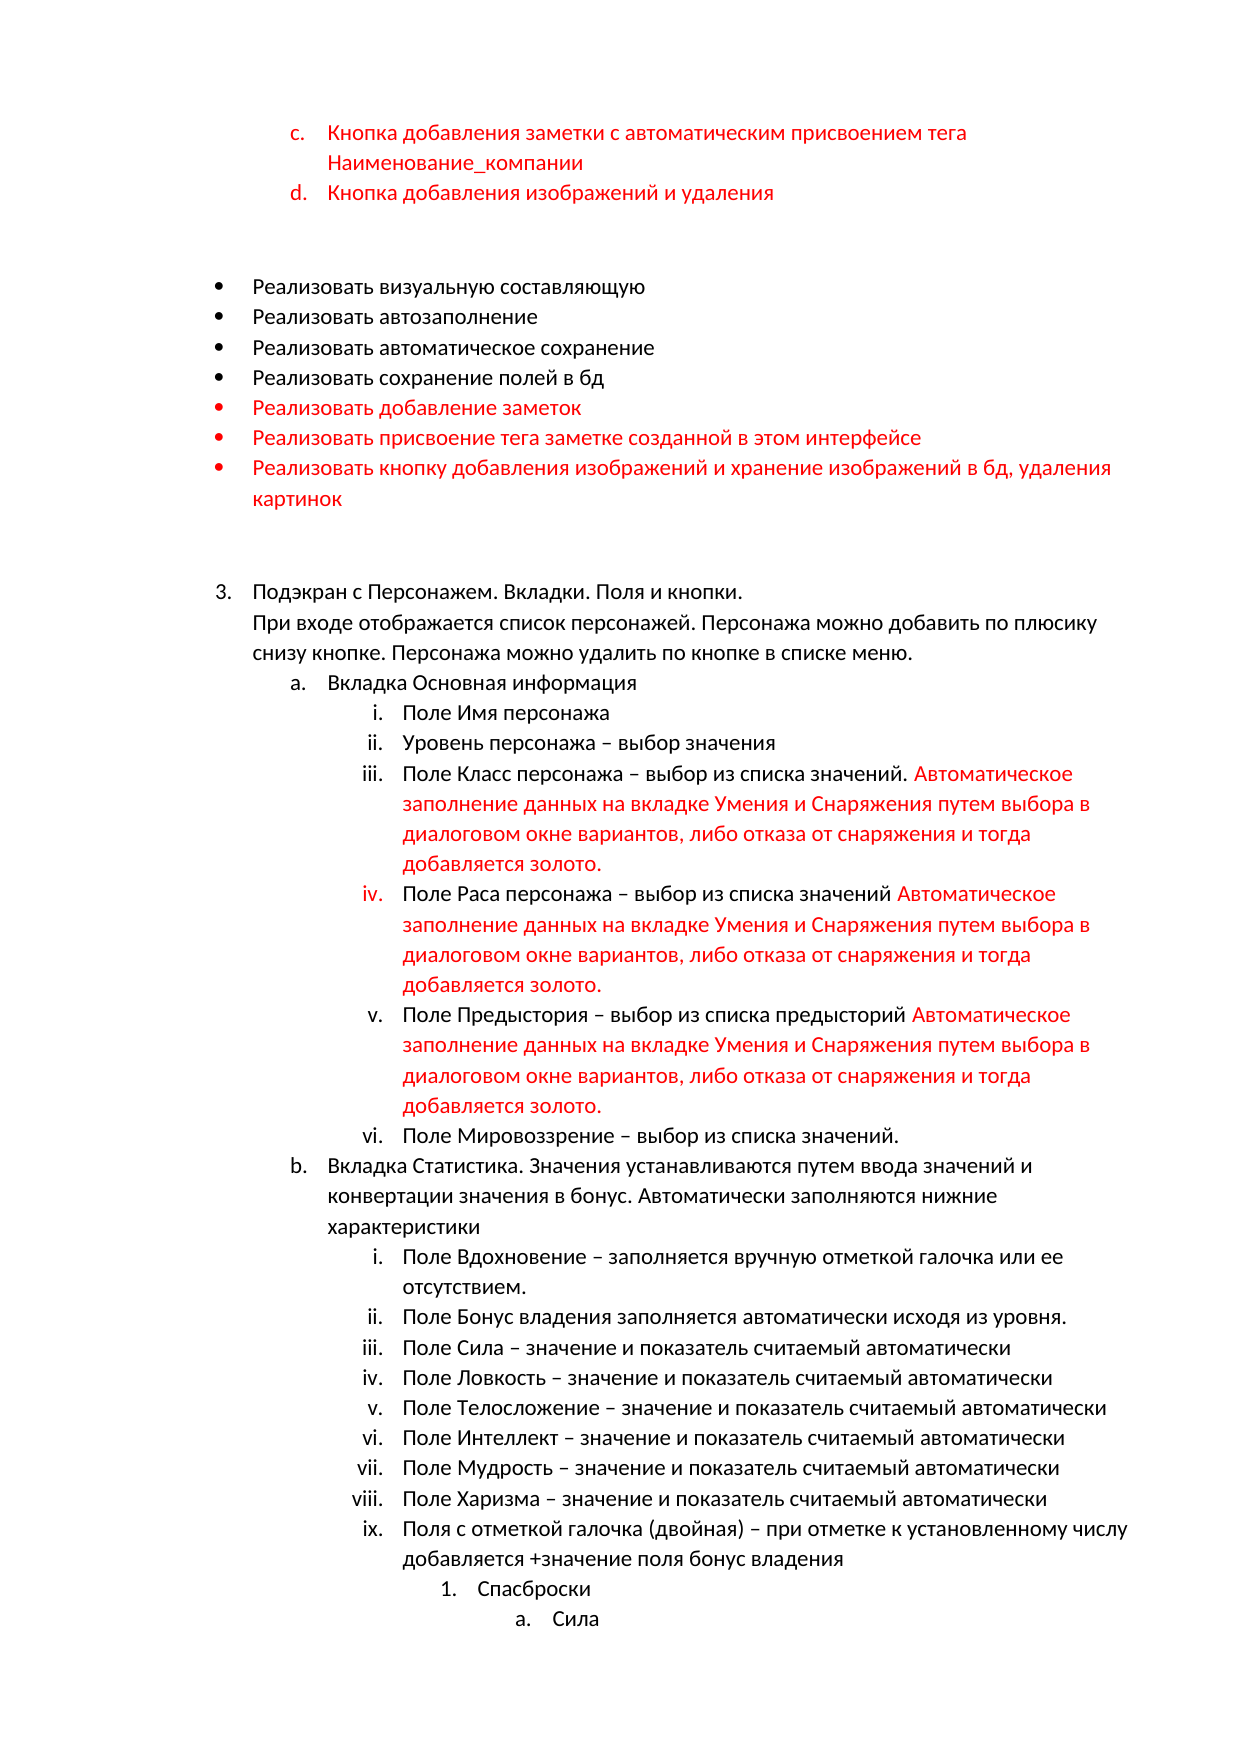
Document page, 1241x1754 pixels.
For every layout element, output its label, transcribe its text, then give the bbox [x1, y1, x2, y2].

list Поле Мудрость – значение и показатель считаемый автоматически [383, 1453, 1152, 1482]
list Поле Раса персонажа – выбор из списка значений Автоматическое заполнение данных на вкладке Умения и Снаряжения путем выбора в диалоговом окне вариантов, либо отказа от снаряжения и тогда добавляется золото. [383, 879, 1152, 998]
list Реализовать добавление заметок [215, 393, 1152, 421]
list Поле Телосложение – значение и показатель считаемый автоматически [383, 1393, 1152, 1421]
list Поле Харизма – значение и показатель считаемый автоматически [383, 1484, 1152, 1512]
list Кнопка добавления изображений и удаления [290, 178, 1152, 207]
list Поле Имя персонажа [383, 698, 1152, 726]
list Реализовать автозаполнение [215, 302, 1152, 331]
list Поле Сила – значение и показатель считаемый автоматически [383, 1333, 1152, 1361]
list Поле Бонус владения заполняется автоматически исходя из уровня. [383, 1302, 1152, 1331]
list Вкладка Статистика. Значения устанавливаются путем ввода значений и конвертации значения в бонус. Автоматически заполняются нижние характеристики [290, 1151, 1152, 1240]
list Поле Интеллект – значение и показатель считаемый автоматически [383, 1423, 1152, 1451]
list Кнопка добавления заметки с автоматическим присвоением тега Наименование_компании [290, 118, 1152, 176]
list Поле Вдохновение – заполняется вручную отметкой галочка или ее отсутствием. [383, 1242, 1152, 1300]
list Реализовать автоматическое сохранение [215, 333, 1152, 361]
list Реализовать кнопку добавления изображений и хранение изображений в бд, удаления картинок [215, 453, 1152, 512]
list Поля с отметкой галочка (двойная) – при отметке к установленному числу добавляется +значение поля бонус владения [383, 1514, 1152, 1572]
list При входе отображается список персонажей. Персонажа можно добавить по плюсику снизу кнопке. Персонажа можно удалить по кнопке в списке меню. [252, 608, 1152, 666]
list Сила [515, 1604, 1152, 1633]
list Уровень персонажа – выбор значения [383, 728, 1152, 757]
list Реализовать присвоение тега заметке созданной в этом интерфейсе [215, 423, 1152, 451]
list Поле Ловкость – значение и показатель считаемый автоматически [383, 1363, 1152, 1391]
list Вкладка Основная информация [290, 668, 1152, 696]
list Спасброски [440, 1574, 1152, 1602]
list Поле Мировоззрение – выбор из списка значений. [383, 1121, 1152, 1149]
list Реализовать визуальную составляющую [215, 272, 1152, 300]
list Поле Предыстория – выбор из списка предысторий Автоматическое заполнение данных на вкладке Умения и Снаряжения путем выбора в диалоговом окне вариантов, либо отказа от снаряжения и тогда добавляется золото. [383, 1000, 1152, 1119]
list Подэкран с Персонажем. Вкладки. Поля и кнопки. [215, 577, 1152, 606]
list Реализовать сохранение полей в бд [215, 363, 1152, 391]
list Поле Класс персонажа – выбор из списка значений. Автоматическое заполнение данных на вкладке Умения и Снаряжения путем выбора в диалоговом окне вариантов, либо отказа от снаряжения и тогда добавляется золото. [383, 759, 1152, 877]
